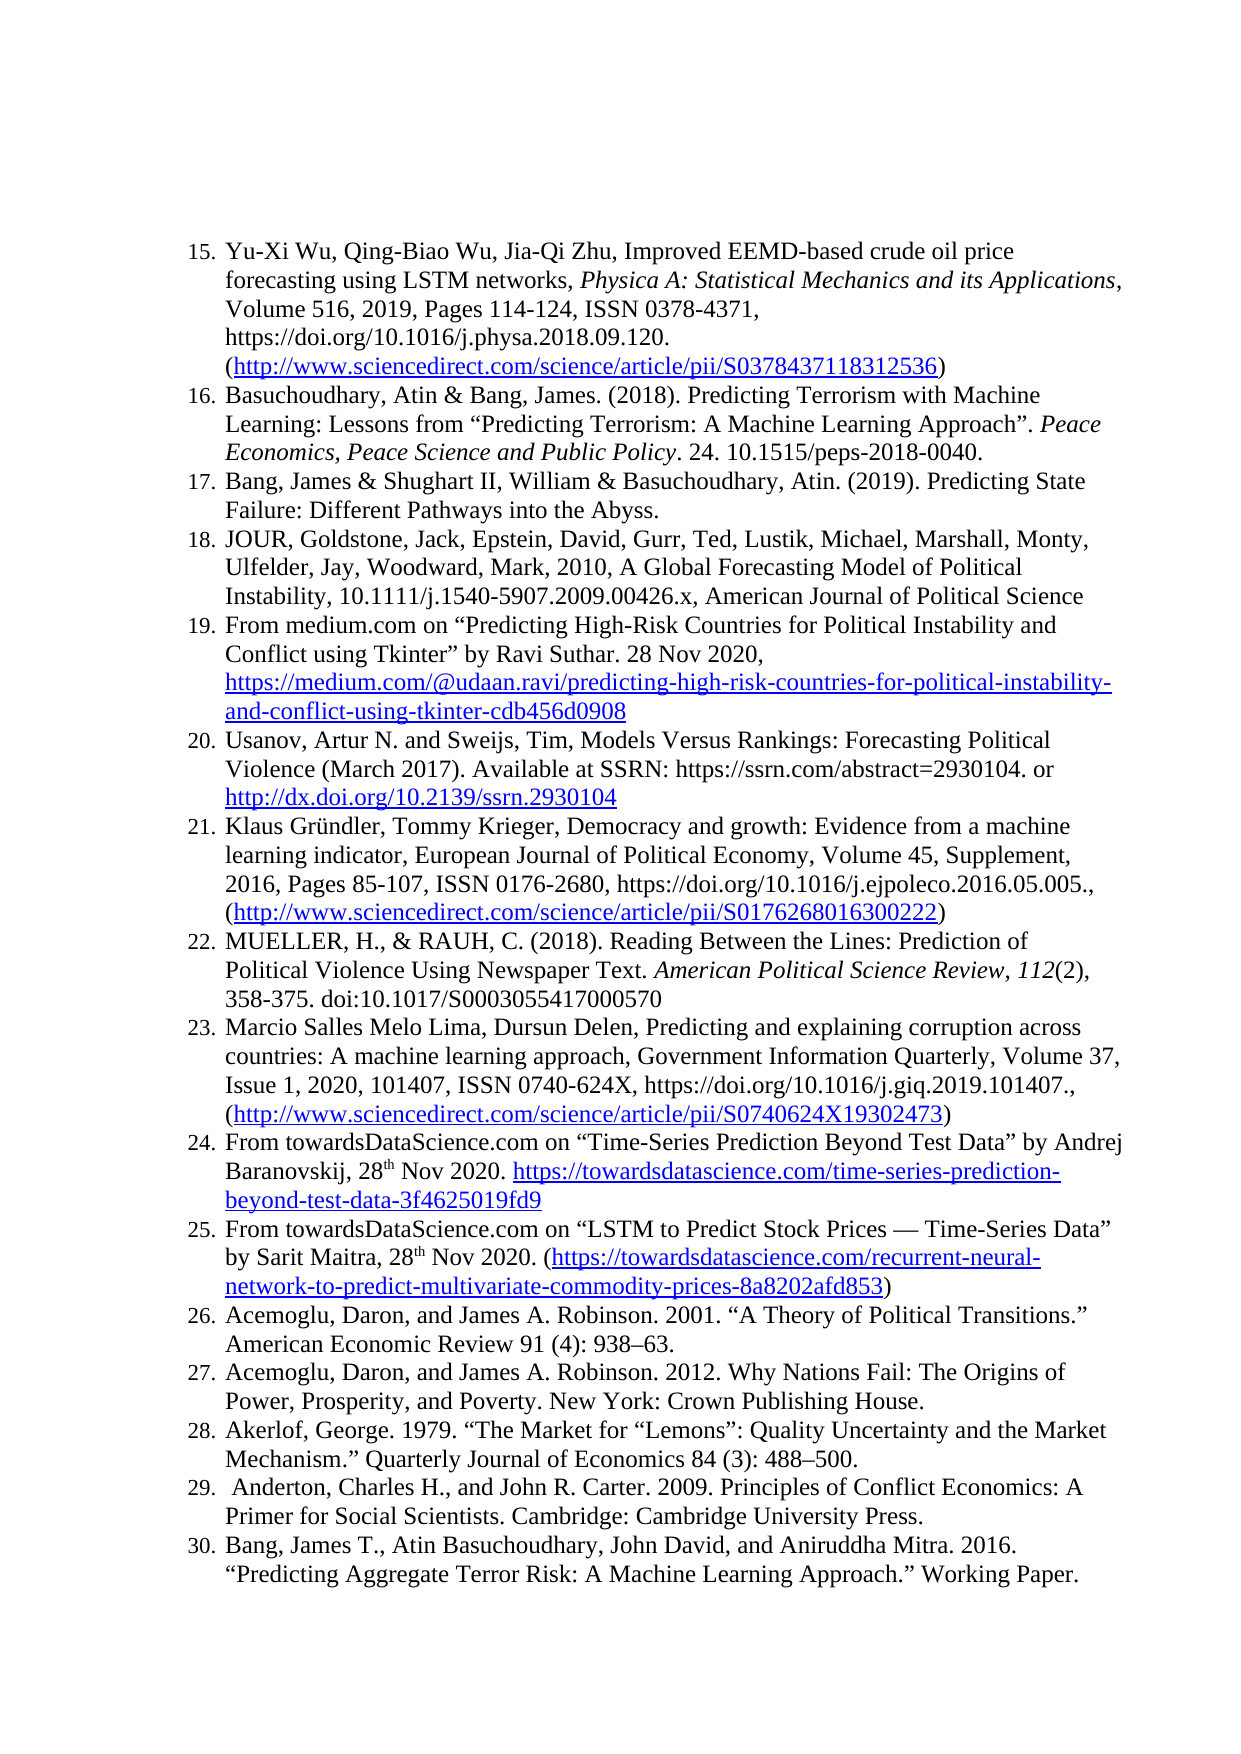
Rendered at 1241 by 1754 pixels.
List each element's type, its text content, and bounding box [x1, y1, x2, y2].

list Acemoglu, Daron, and James A. Robinson. 2012. Why Nations Fail: The Origins of Power, Prosperity, and Poverty. New York: Crown Publishing House. [187, 1357, 1125, 1415]
list Acemoglu, Daron, and James A. Robinson. 2001. “A Theory of Political Transitions.” American Economic Review 91 (4): 938–63. [187, 1300, 1125, 1357]
list Klaus Gründler, Tommy Krieger, Democracy and growth: Evidence from a machine learning indicator, European Journal of Political Economy, Volume 45, Supplement, 2016, Pages 85-107, ISSN 0176-2680, https://doi.org/10.1016/j.ejpoleco.2016.05.005., (http://www.sciencedirect.com/science/article/pii/S0176268016300222) [187, 811, 1125, 926]
list JOUR, Goldstone, Jack, Epstein, David, Gurr, Ted, Lustik, Michael, Marshall, Monty, Ulfelder, Jay, Woodward, Mark, 2010, A Global Forecasting Model of Political Instability, 10.1111/j.1540-5907.2009.00426.x, American Journal of Political Science [187, 524, 1125, 610]
list Basuchoudhary, Atin & Bang, James. (2018). Predicting Terrorism with Machine Learning: Lessons from “Predicting Terrorism: A Machine Learning Approach”. Peace Economics, Peace Science and Public Policy. 24. 10.1515/peps-2018-0040. [187, 380, 1125, 466]
list Marcio Salles Melo Lima, Dursun Delen, Predicting and explaining corruption across countries: A machine learning approach, Government Information Quarterly, Volume 37, Issue 1, 2020, 101407, ISSN 0740-624X, https://doi.org/10.1016/j.giq.2019.101407., (http://www.sciencedirect.com/science/article/pii/S0740624X19302473) [187, 1012, 1125, 1127]
list MUELLER, H., & RAUH, C. (2018). Reading Between the Lines: Prediction of Political Violence Using Newspaper Text. American Political Science Review, 112(2), 358-375. doi:10.1017/S0003055417000570 [187, 926, 1090, 1012]
list From towardsDataScience.com on “Time-Series Prediction Beyond Test Data” by Andrej Baranovskij, 28th Nov 2020. https://towardsdatascience.com/time-series-prediction-beyond-test-data-3f4625019fd9 [187, 1127, 1125, 1214]
list Akerlof, George. 1979. “The Market for “Lemons”: Quality Uncertainty and the Market Mechanism.” Quarterly Journal of Economics 84 (3): 488–500. [187, 1415, 1125, 1472]
list Yu-Xi Wu, Qing-Biao Wu, Jia-Qi Zhu, Improved EEMD-based crude oil price forecasting using LSTM networks, Physica A: Statistical Mechanics and its Applications, Volume 516, 2019, Pages 114-124, ISSN 0378-4371, https://doi.org/10.1016/j.physa.2018.09.120. (http://www.sciencedirect.com/science/article/pii/S0378437118312536) [187, 236, 1125, 380]
list Bang, James T., Atin Basuchoudhary, John David, and Aniruddha Mitra. 2016. “Predicting Aggregate Terror Risk: A Machine Learning Approach.” Working Paper. [187, 1530, 1125, 1587]
list From towardsDataScience.com on “LSTM to Predict Stock Prices — Time-Series Data” by Sarit Maitra, 28th Nov 2020. (https://towardsdatascience.com/recurrent-neural-network-to-predict-multivariate-commodity-prices-8a8202afd853) [187, 1214, 1125, 1300]
list Bang, James & Shughart II, William & Basuchoudhary, Atin. (2019). Predicting State Failure: Different Pathways into the Abyss. [187, 466, 1125, 524]
list Anderton, Charles H., and John R. Carter. 2009. Principles of Conflict Economics: A Primer for Social Scientists. Cambridge: Cambridge University Press. [187, 1472, 1125, 1530]
list Usanov, Artur N. and Sweijs, Tim, Models Versus Rankings: Forecasting Political Violence (March 2017). Available at SSRN: https://ssrn.com/abstract=2930104. or http://dx.doi.org/10.2139/ssrn.2930104 [187, 725, 1125, 811]
list From medium.com on “Predicting High-Risk Countries for Political Instability and Conflict using Tkinter” by Ravi Suthar. 28 Nov 2020, https://medium.com/@udaan.ravi/predicting-high-risk-countries-for-political-instability-and-conflict-using-tkinter-cdb456d0908 [187, 610, 1125, 725]
